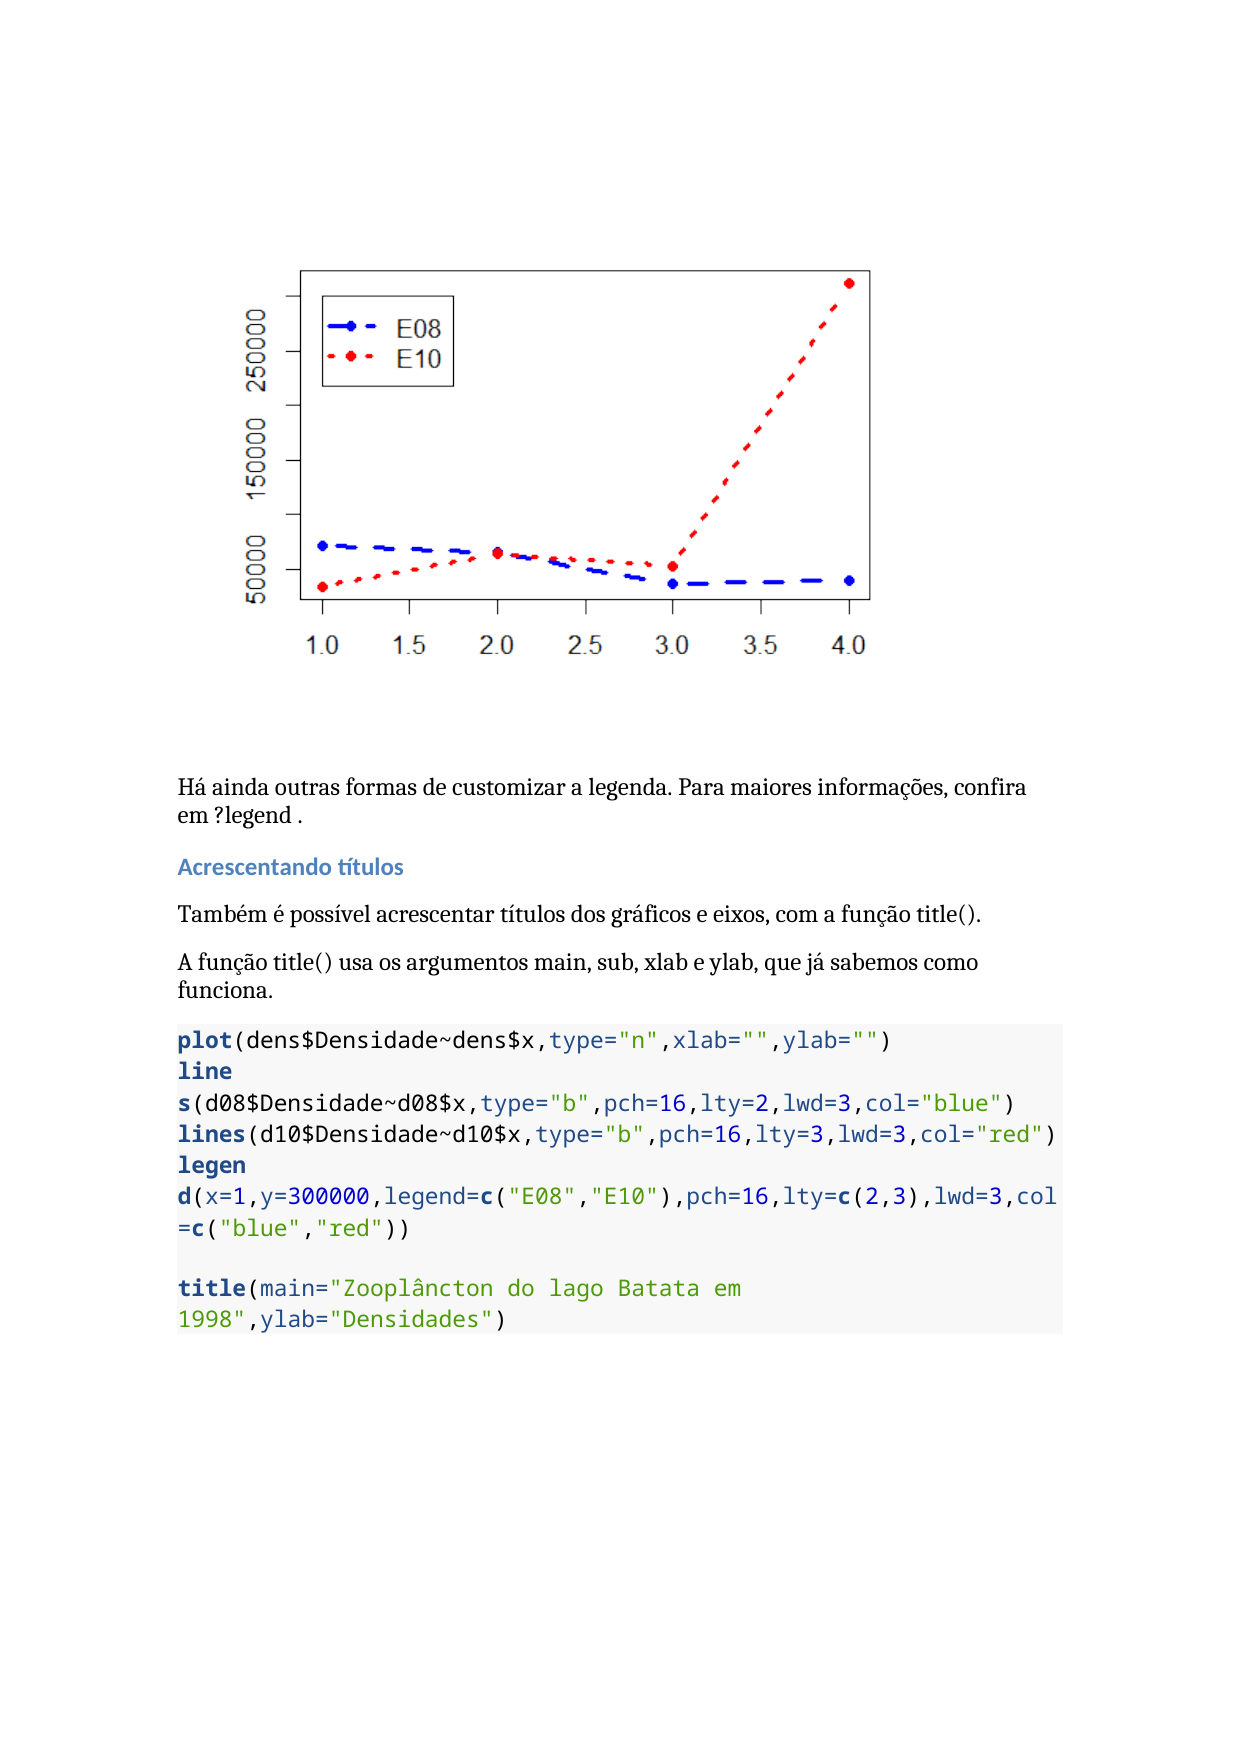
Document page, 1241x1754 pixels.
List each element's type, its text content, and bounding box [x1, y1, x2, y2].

text Também é possível acrescentar títulos dos gráficos e eixos, com a função title(). [177, 900, 1063, 929]
subtitle Acrescentando títulos [177, 851, 1063, 881]
text Há ainda outras formas de customizar a legenda. Para maiores informações, confira em ?legend . [177, 773, 1063, 830]
text A função title() usa os argumentos main, sub, xlab e ylab, que já sabemos como funciona. [177, 948, 1063, 1005]
text plot(dens$Densidade~dens$x,type="n",xlab="",ylab="") lines(d08$Densidade~d08$x,type="b",pch=16,lty=2,lwd=3,col="blue") lines(d10$Densidade~d10$x,type="b",pch=16,lty=3,lwd=3,col="red") legend(x=1,y=300000,legend=c("E08","E10"),pch=16,lty=c(2,3),lwd=3,col=c("blue","red")) title(main="Zooplâncton do lago Batata em 1998",ylab="Densidades") [177, 1024, 1063, 1334]
picture [177, 147, 934, 754]
